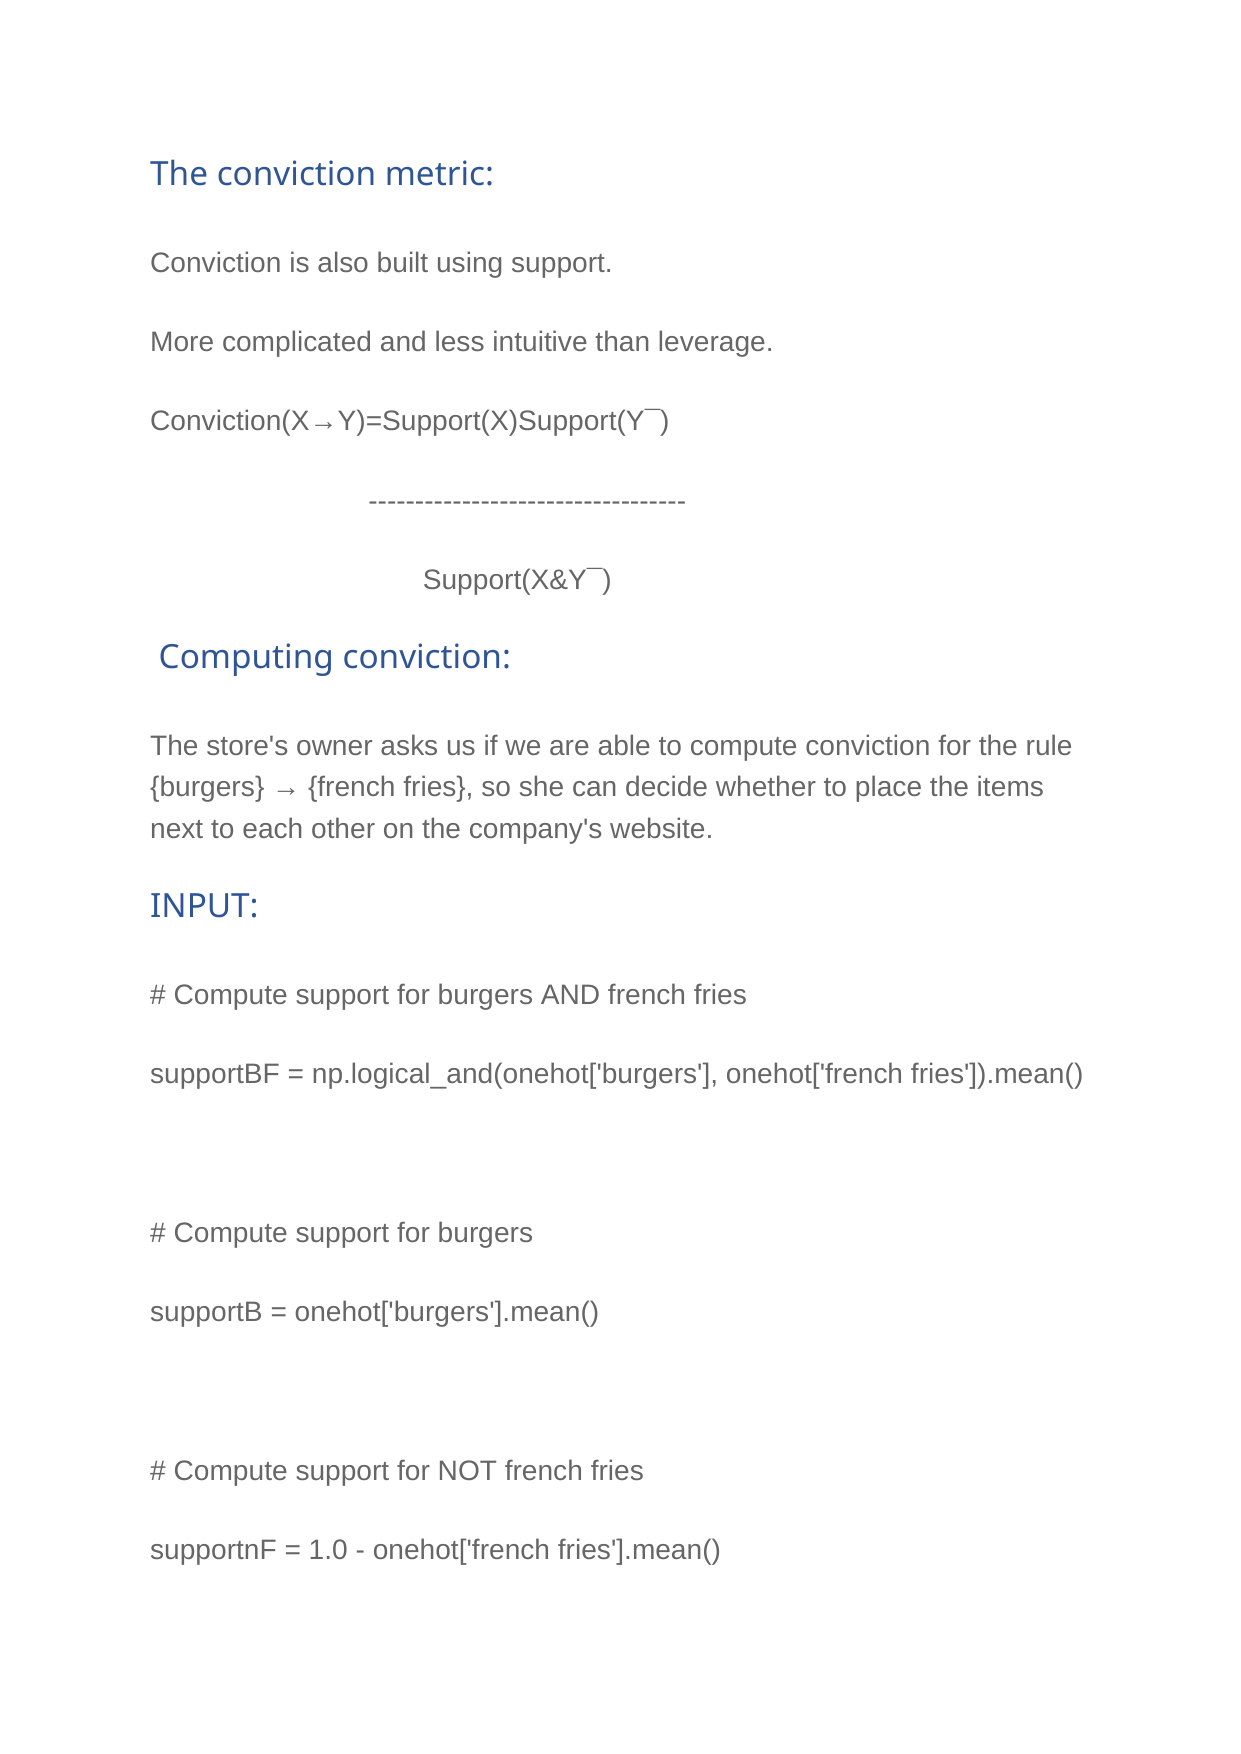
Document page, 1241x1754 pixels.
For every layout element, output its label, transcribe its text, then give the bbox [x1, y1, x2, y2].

text More complicated and less intuitive than leverage. [150, 316, 1090, 357]
text Support(X&Y¯) [150, 553, 1090, 595]
text # Compute support for NOT french fries [150, 1444, 1090, 1486]
subtitle The conviction metric: [150, 150, 1090, 195]
text # Compute support for burgers AND french fries [150, 968, 1090, 1010]
text ---------------------------------- [150, 474, 1090, 516]
text supportBF = np.logical_and(onehot['burgers'], onehot['french fries']).mean() [150, 1048, 1090, 1089]
text supportnF = 1.0 - onehot['french fries'].mean() [150, 1523, 1090, 1565]
text Conviction(X→Y)=Support(X)Support(Y¯) [150, 395, 1090, 437]
text supportB = onehot['burgers'].mean() [150, 1286, 1090, 1327]
text The store's owner asks us if we are able to compute conviction for the rule {burgers} → {french fries}, so she can decide whether to place the items next to each other on the company's website. [150, 719, 1090, 844]
text Conviction is also built using support. [150, 236, 1090, 278]
text # Compute support for burgers [150, 1206, 1090, 1248]
subtitle INPUT: [150, 882, 1090, 927]
subtitle Computing conviction: [150, 633, 1090, 678]
